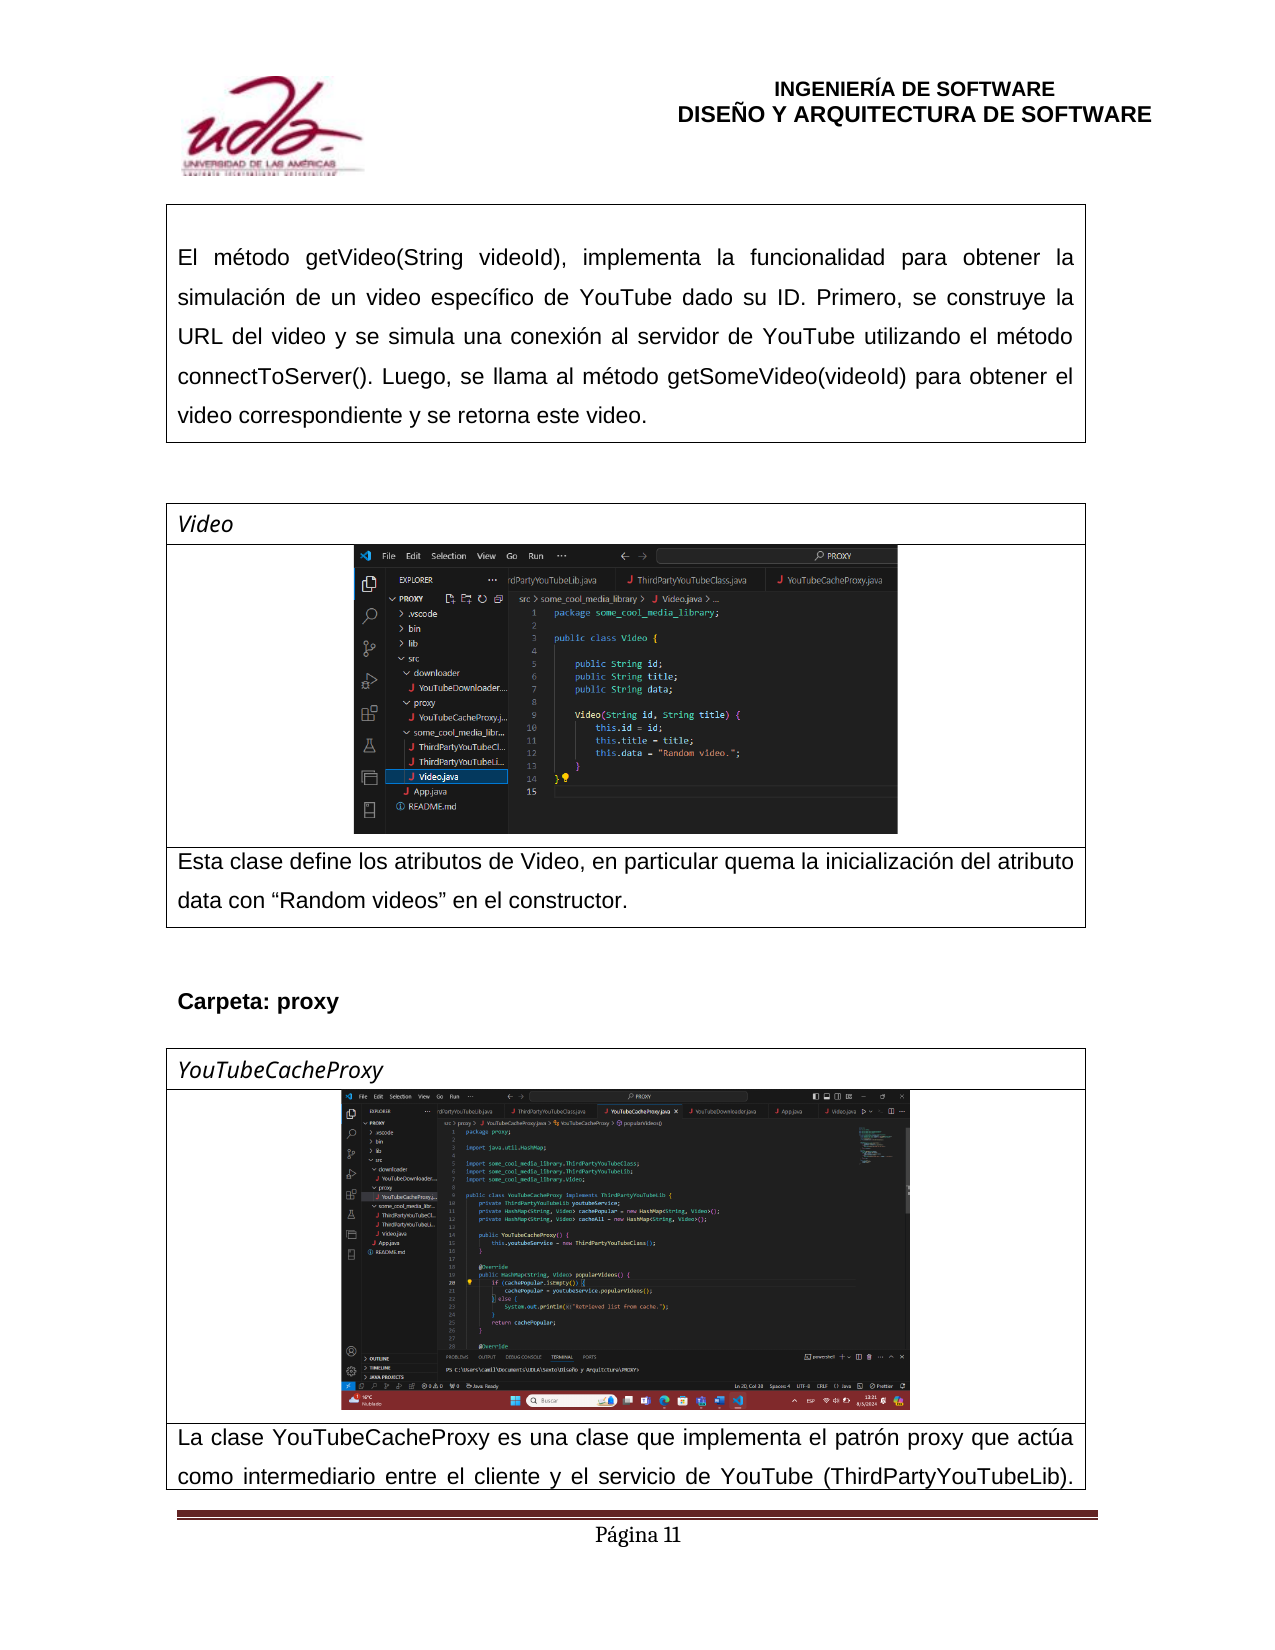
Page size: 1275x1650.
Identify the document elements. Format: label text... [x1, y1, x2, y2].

table_header Video [167, 504, 1085, 543]
picture [181, 76, 365, 176]
picture [353, 544, 898, 834]
picture [341, 1089, 910, 1410]
table_cell Esta clase define los atributos de Video, en particular quema la inicialización del atributo data con “Random videos” en el constructor. [167, 848, 1085, 927]
table_cell [167, 1090, 1085, 1422]
text Carpeta: proxy [177, 988, 1098, 1014]
table_header YouTubeCacheProxy [167, 1049, 1085, 1089]
table_cell [167, 545, 1085, 847]
